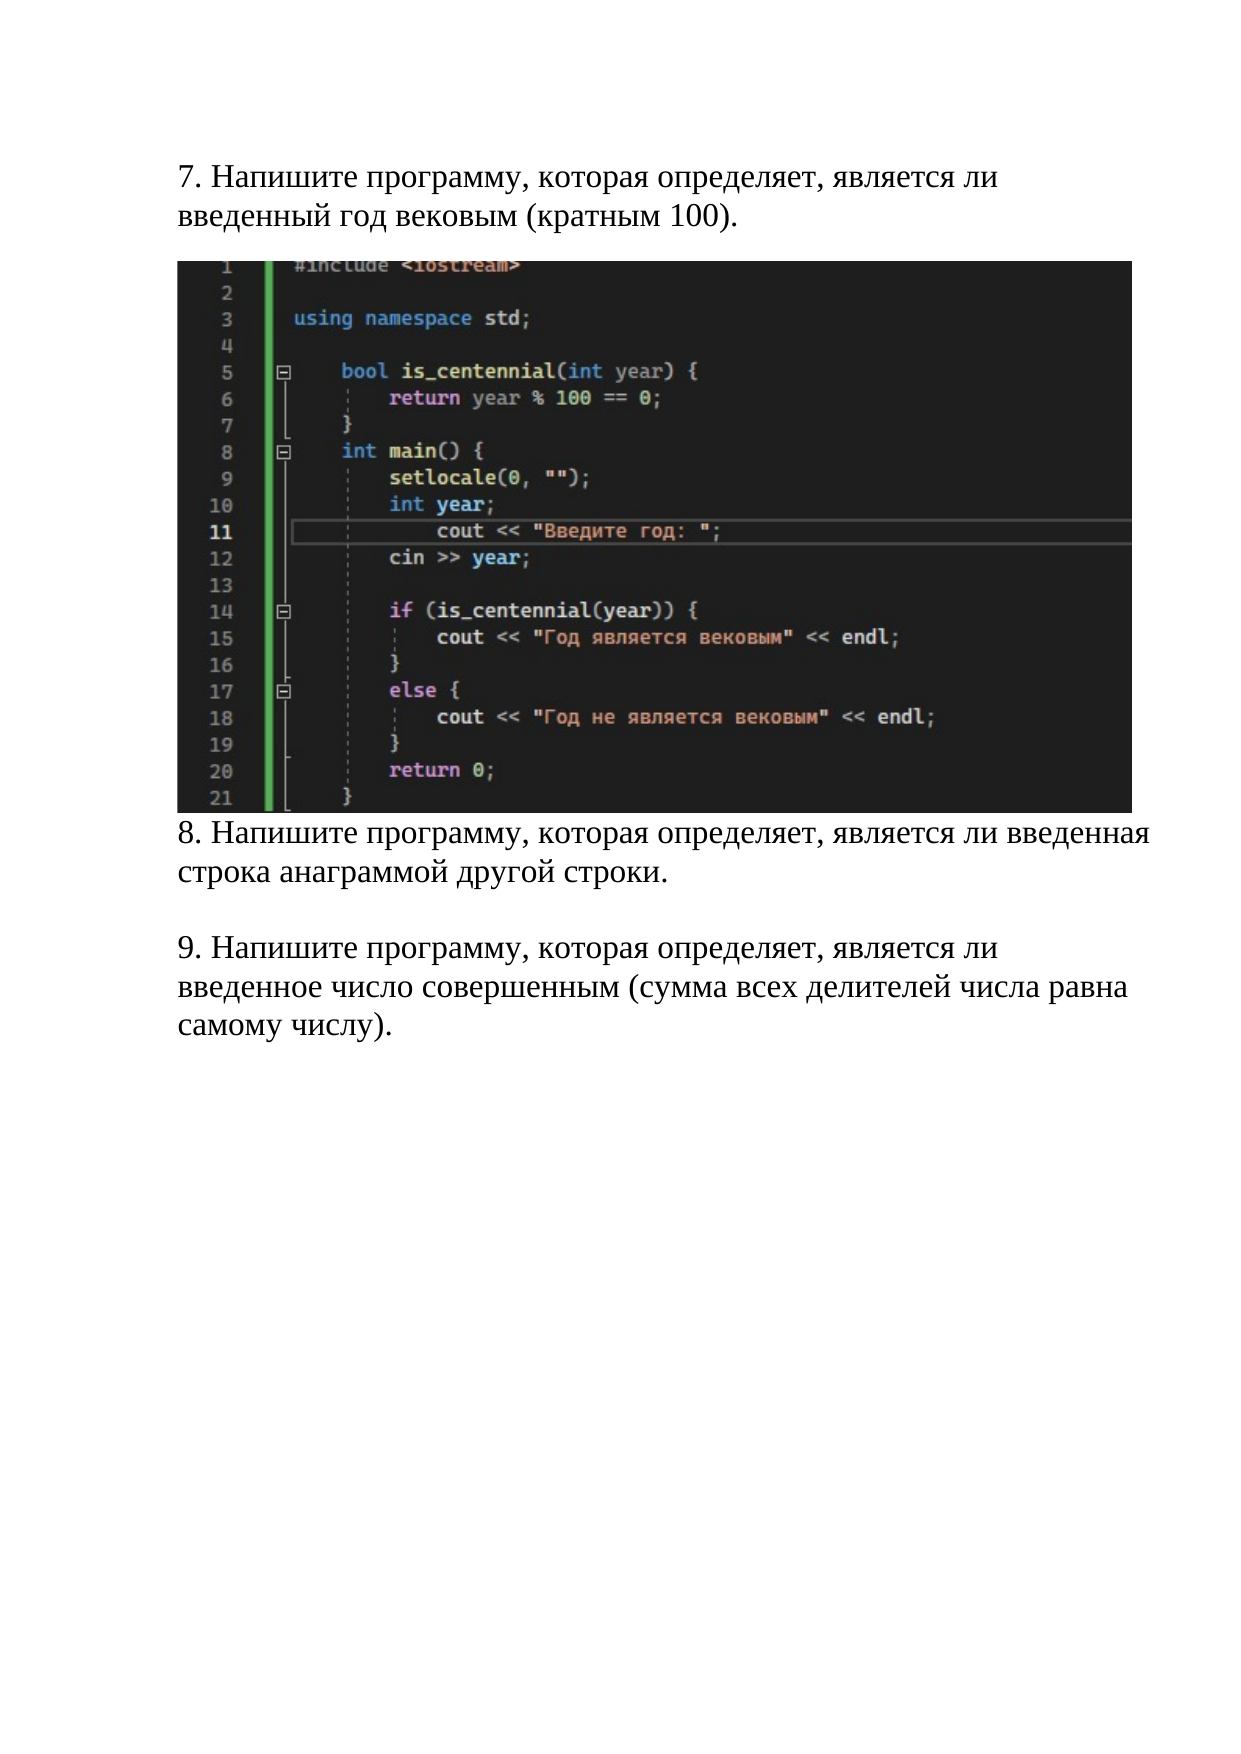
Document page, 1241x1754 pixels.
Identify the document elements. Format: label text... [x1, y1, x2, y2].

text 7. Напишите программу, которая определяет, является ли введенный год вековым (кратным 100). [177, 118, 1152, 233]
text 9. Напишите программу, которая определяет, является ли введенное число совершенным (сумма всех делителей числа равна самому числу). [177, 889, 1152, 1043]
picture [177, 261, 1132, 813]
